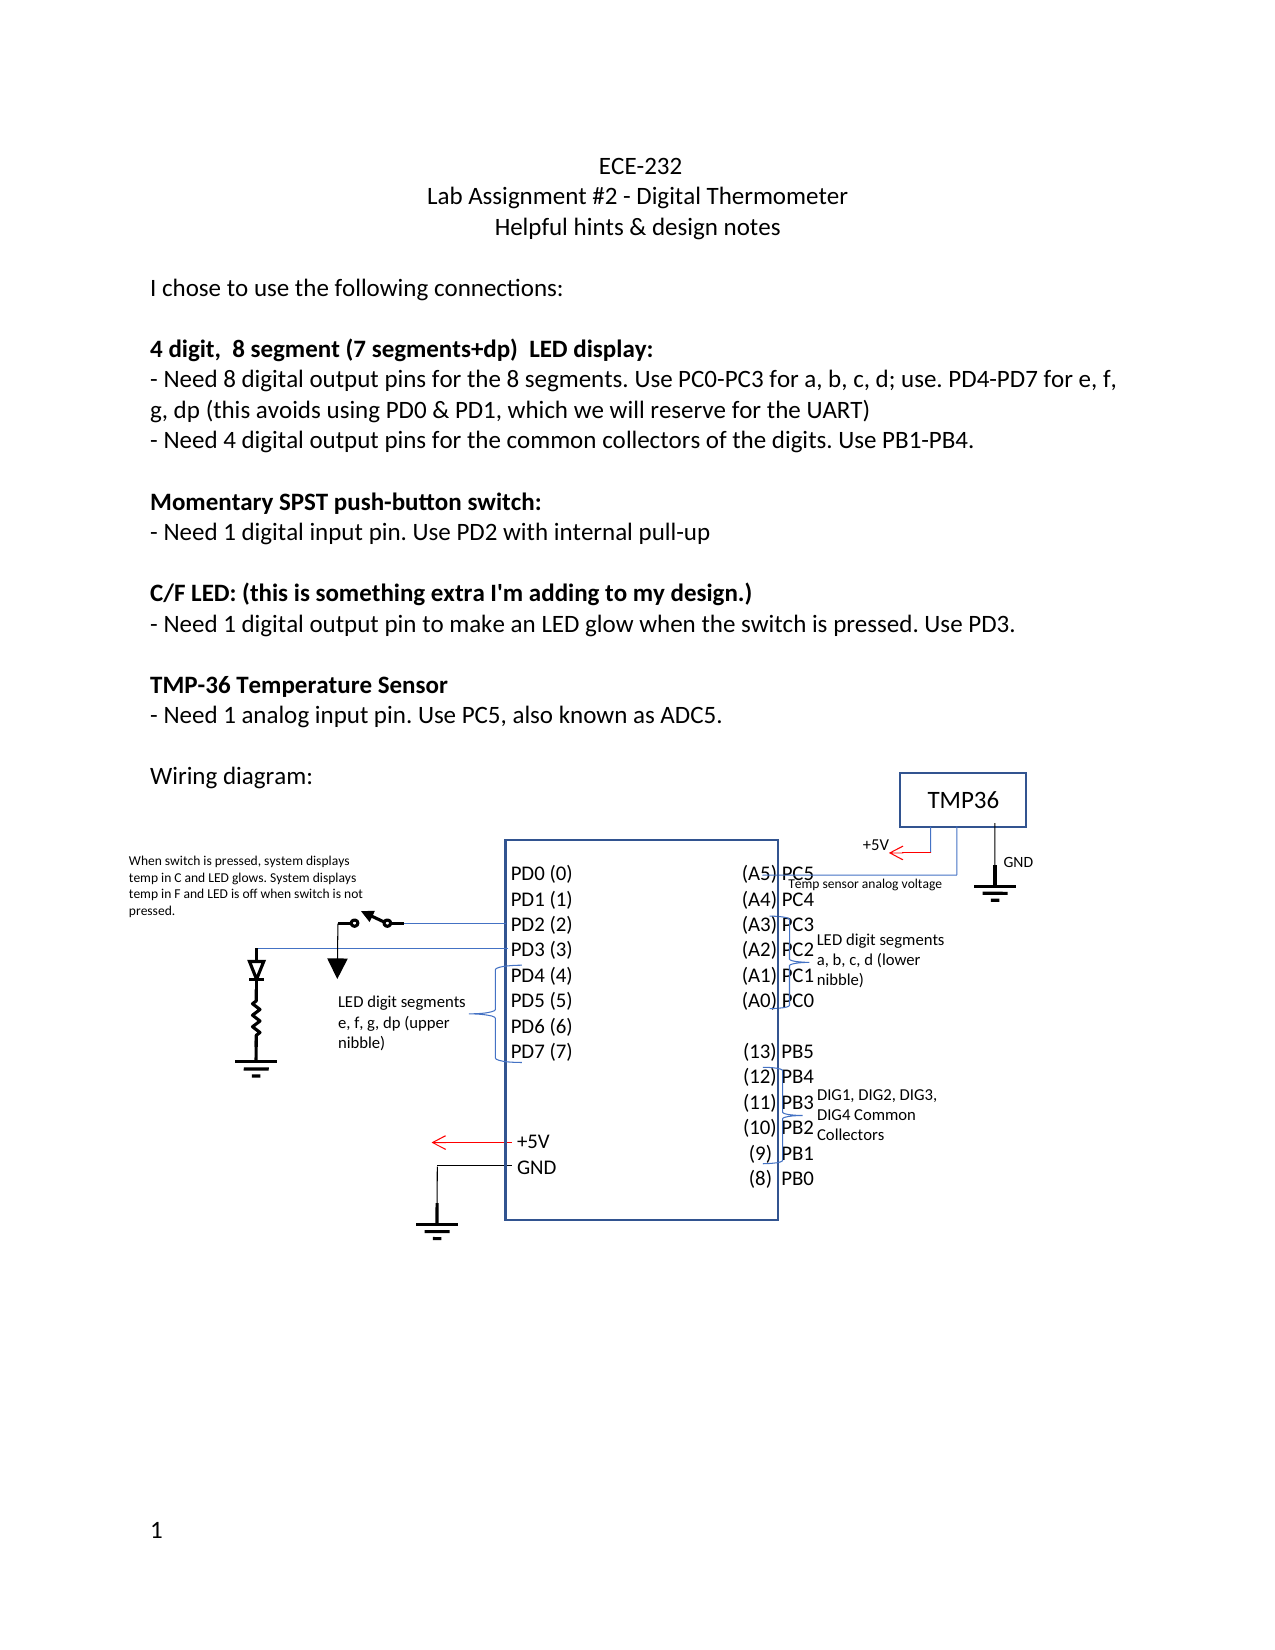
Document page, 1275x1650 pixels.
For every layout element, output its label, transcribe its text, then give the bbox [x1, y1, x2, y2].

text I chose to use the following connections: [150, 272, 1125, 303]
text - Need 4 digital output pins for the common collectors of the digits. Use PB1-PB4. [150, 425, 1125, 455]
text Lab Assignment #2 - Digital Thermometer [150, 181, 1125, 211]
text ECE-232 [150, 150, 1125, 181]
text Momentary SPST push-button switch: [150, 486, 1125, 516]
text Helpful hints & design notes [150, 211, 1125, 242]
text - Need 1 analog input pin. Use PC5, also known as ADC5. [150, 699, 1125, 730]
text - Need 1 digital output pin to make an LED glow when the switch is pressed. Use PD3. [150, 608, 1125, 638]
text - Need 1 digital input pin. Use PD2 with internal pull-up [150, 516, 1125, 547]
text - Need 8 digital output pins for the 8 segments. Use PC0-PC3 for a, b, c, d; use. PD4-PD7 for e, f, g, dp (this avoids using PD0 & PD1, which we will reserve for the UART) [150, 364, 1125, 425]
text 4 digit, 8 segment (7 segments+dp) LED display: [150, 333, 1125, 364]
text Wiring diagram: [150, 760, 1125, 791]
text TMP-36 Temperature Sensor [150, 669, 1125, 699]
text C/F LED: (this is something extra I'm adding to my design.) [150, 577, 1125, 608]
